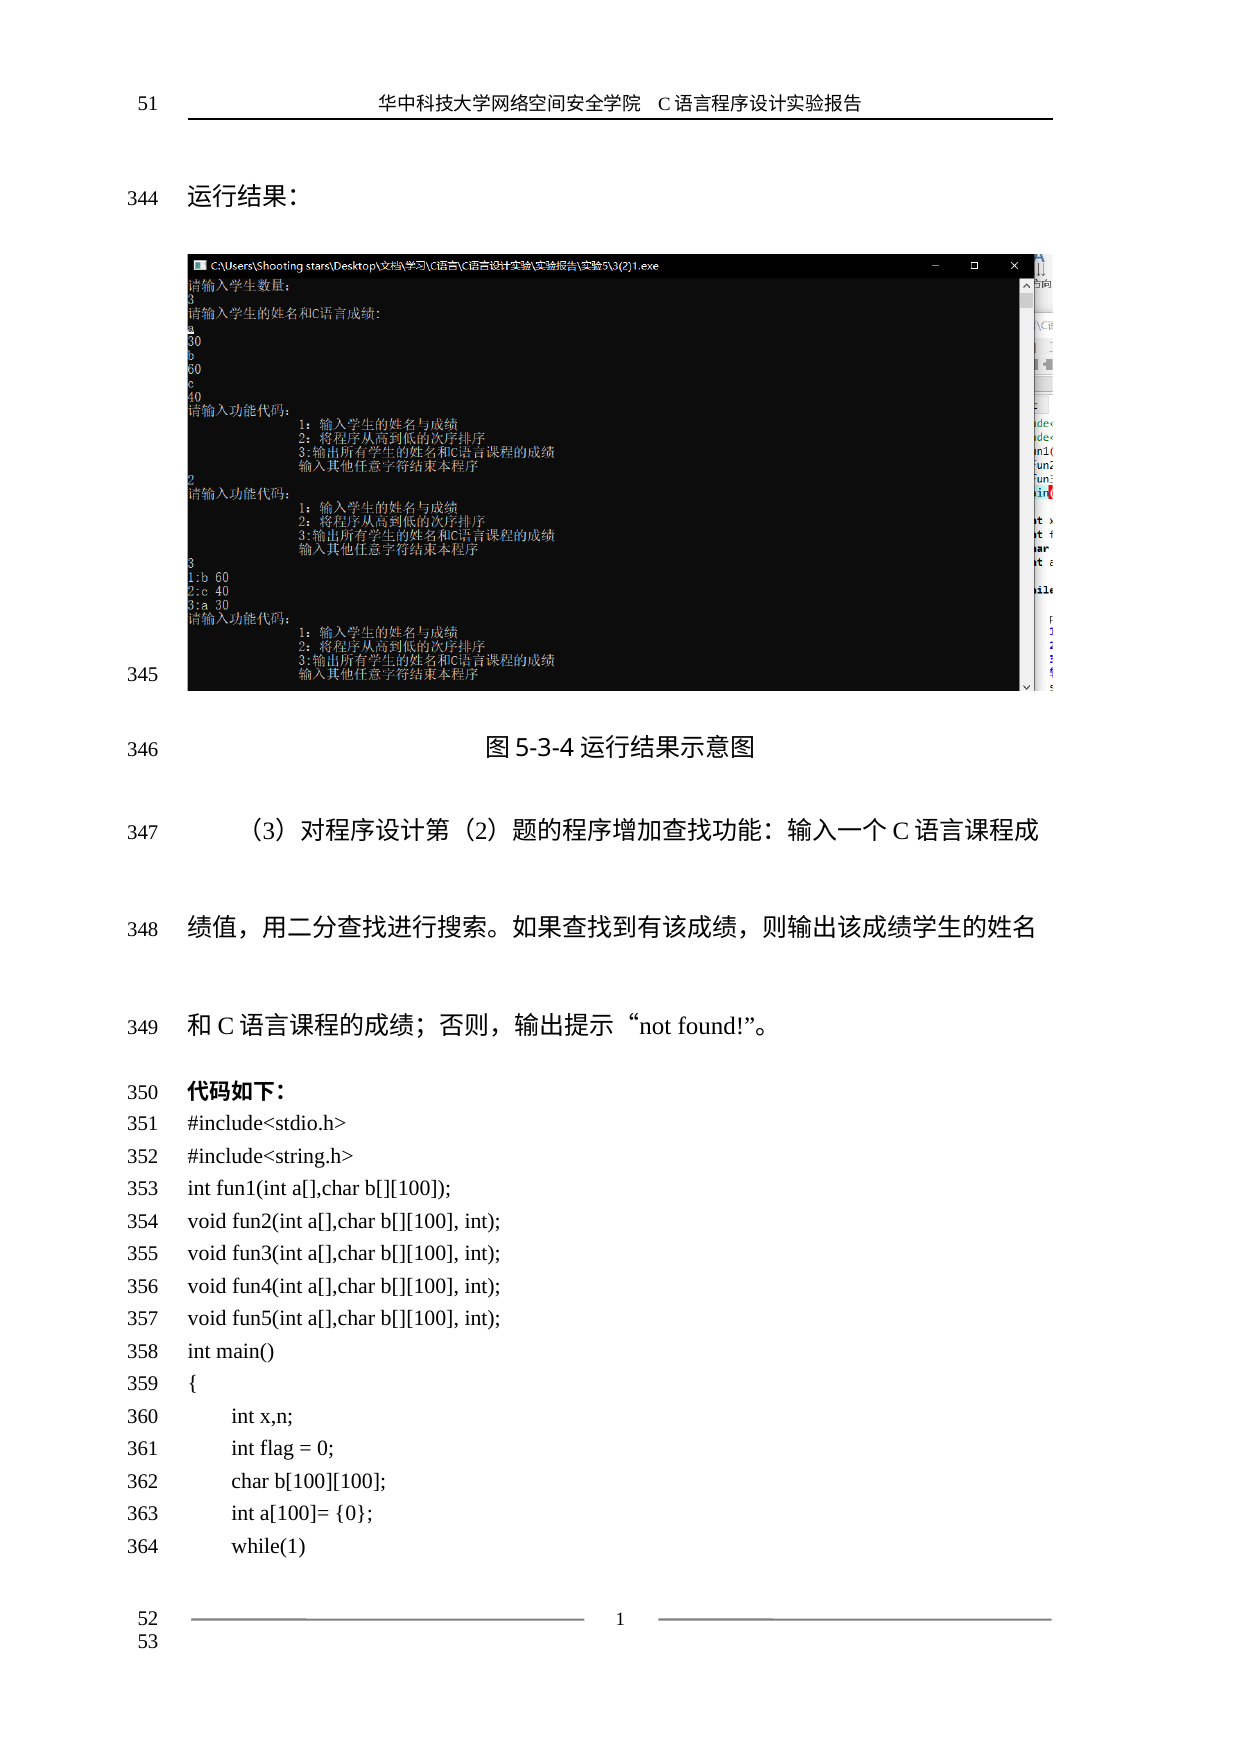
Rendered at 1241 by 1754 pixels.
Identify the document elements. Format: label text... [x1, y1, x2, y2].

text int fun1(int a[],char b[][100]); [187, 1171, 1053, 1204]
text int main() [187, 1334, 1053, 1366]
text 运行结果： [187, 162, 1053, 227]
text int a[100]= {0}; [187, 1496, 1053, 1529]
text #include<string.h> [187, 1139, 1053, 1171]
text （3）对程序设计第（2）题的程序增加查找功能：输入一个C语言课程成绩值，用二分查找进行搜索。如果查找到有该成绩，则输出该成绩学生的姓名和C语言课程的成绩；否则，输出提示“not found!”。 [187, 796, 1053, 1056]
text char b[100][100]; [187, 1464, 1053, 1496]
text { [187, 1366, 1053, 1399]
text 图5-3-4 运行结果示意图 [187, 713, 1053, 778]
text int flag = 0; [187, 1431, 1053, 1464]
picture [187, 254, 1053, 691]
text int x,n; [187, 1399, 1053, 1431]
text void fun5(int a[],char b[][100], int); [187, 1301, 1053, 1334]
text void fun4(int a[],char b[][100], int); [187, 1269, 1053, 1301]
text void fun2(int a[],char b[][100], int); [187, 1204, 1053, 1236]
text while(1) [187, 1529, 1053, 1561]
text 代码如下： [187, 1074, 1053, 1106]
text void fun3(int a[],char b[][100], int); [187, 1236, 1053, 1269]
text #include<stdio.h> [187, 1106, 1053, 1139]
